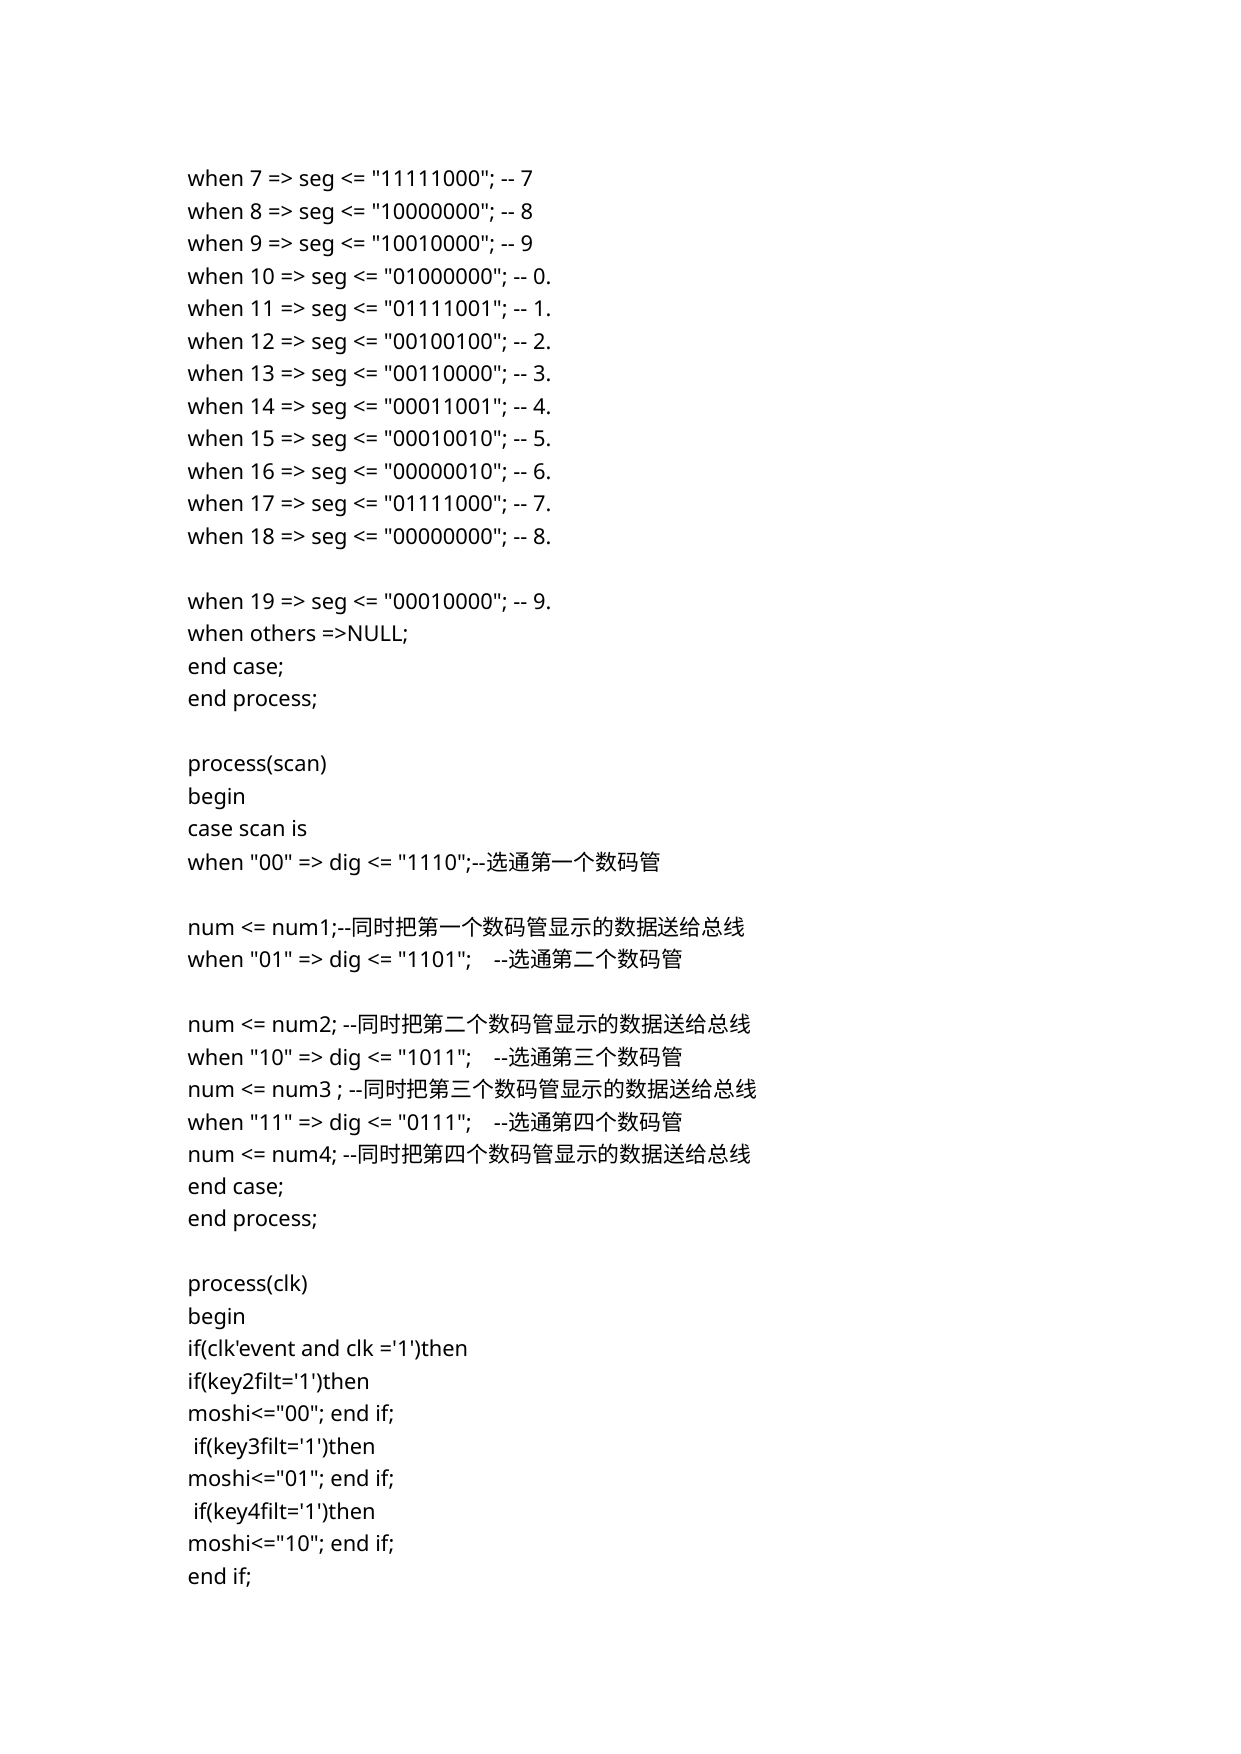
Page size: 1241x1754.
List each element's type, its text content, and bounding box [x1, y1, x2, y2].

text when 9 => seg <= "10010000"; -- 9 [187, 227, 1053, 259]
text when "11" => dig <= "0111"; --选通第四个数码管 [187, 1104, 1053, 1137]
text case scan is [187, 812, 1053, 844]
text if(key2filt='1')then [187, 1364, 1053, 1397]
text when 13 => seg <= "00110000"; -- 3. [187, 357, 1053, 389]
text when 17 => seg <= "01111000"; -- 7. [187, 487, 1053, 519]
text begin [187, 779, 1053, 812]
text when others =>NULL; [187, 617, 1053, 649]
text num <= num3 ; --同时把第三个数码管显示的数据送给总线 [187, 1072, 1053, 1104]
text when 19 => seg <= "00010000"; -- 9. [187, 584, 1053, 617]
text when 16 => seg <= "00000010"; -- 6. [187, 454, 1053, 487]
text when 7 => seg <= "11111000"; -- 7 [187, 162, 1053, 194]
text when 11 => seg <= "01111001"; -- 1. [187, 292, 1053, 324]
text when 8 => seg <= "10000000"; -- 8 [187, 194, 1053, 227]
text when "10" => dig <= "1011"; --选通第三个数码管 [187, 1039, 1053, 1072]
text moshi<="10"; end if; [187, 1527, 1053, 1559]
text begin [187, 1299, 1053, 1332]
text when "00" => dig <= "1110";--选通第一个数码管 [187, 844, 1053, 877]
text when "01" => dig <= "1101"; --选通第二个数码管 [187, 942, 1053, 974]
text when 10 => seg <= "01000000"; -- 0. [187, 259, 1053, 292]
text if(key3filt='1')then [187, 1429, 1053, 1462]
text when 15 => seg <= "00010010"; -- 5. [187, 422, 1053, 454]
text num <= num2; --同时把第二个数码管显示的数据送给总线 [187, 1007, 1053, 1039]
text moshi<="00"; end if; [187, 1397, 1053, 1429]
text process(clk) [187, 1267, 1053, 1299]
text when 12 => seg <= "00100100"; -- 2. [187, 324, 1053, 357]
text end if; [187, 1559, 1053, 1592]
text end process; [187, 682, 1053, 714]
text when 18 => seg <= "00000000"; -- 8. [187, 519, 1053, 552]
text end process; [187, 1202, 1053, 1234]
text end case; [187, 1169, 1053, 1202]
text if(clk'event and clk ='1')then [187, 1332, 1053, 1364]
text end case; [187, 649, 1053, 682]
text when 14 => seg <= "00011001"; -- 4. [187, 389, 1053, 422]
text num <= num4; --同时把第四个数码管显示的数据送给总线 [187, 1137, 1053, 1169]
text process(scan) [187, 747, 1053, 779]
text if(key4filt='1')then [187, 1494, 1053, 1527]
text num <= num1;--同时把第一个数码管显示的数据送给总线 [187, 909, 1053, 942]
text moshi<="01"; end if; [187, 1462, 1053, 1494]
